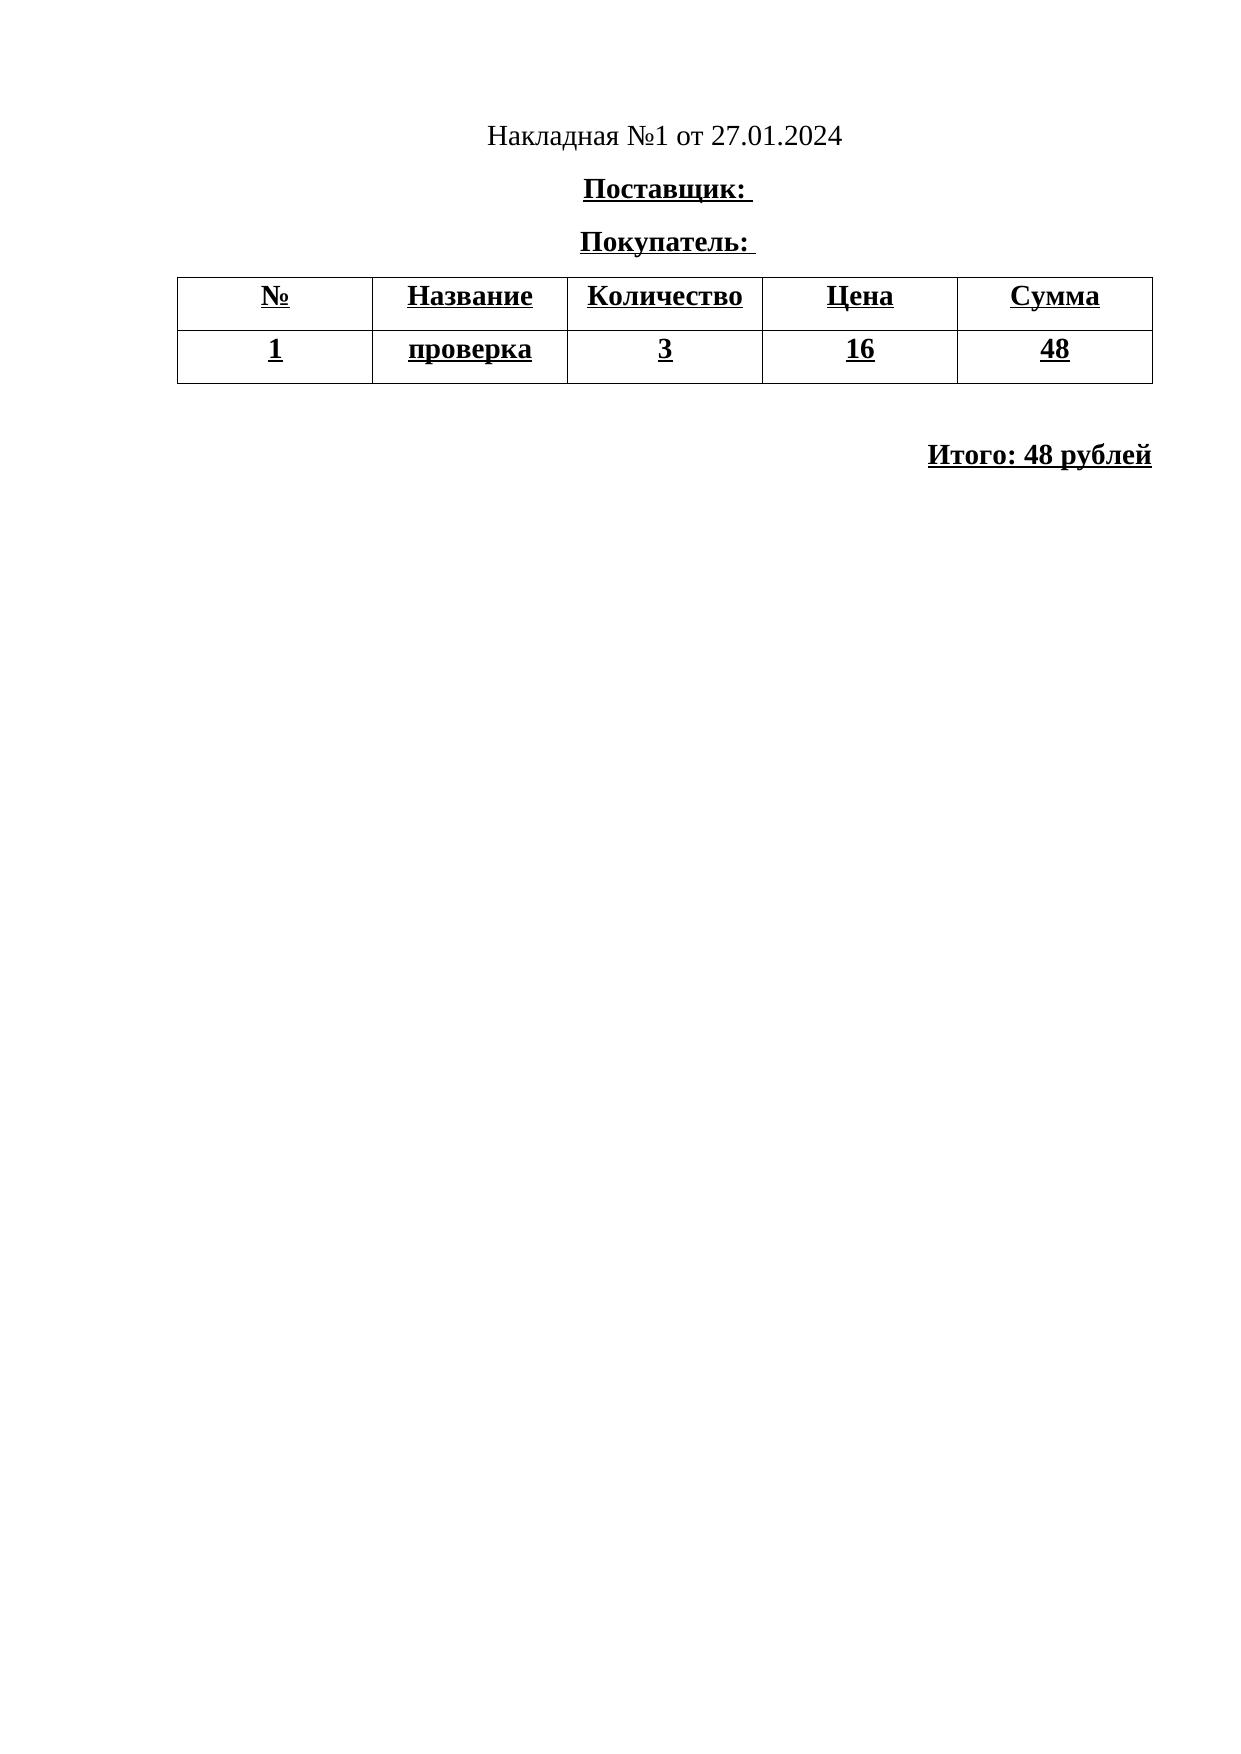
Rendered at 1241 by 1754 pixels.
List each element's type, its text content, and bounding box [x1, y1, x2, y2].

table_cell 1 [178, 331, 372, 383]
table_cell проверка [373, 331, 567, 383]
text Накладная №1 от 27.01.2024 [177, 118, 1152, 152]
table_cell 3 [568, 331, 762, 383]
text Покупатель: [177, 224, 1152, 257]
table_cell 16 [763, 331, 957, 383]
table_header Сумма [958, 278, 1152, 330]
table_cell 48 [958, 331, 1152, 383]
text Поставщик: [177, 171, 1152, 204]
table_header Название [373, 278, 567, 330]
table_header № [178, 278, 372, 330]
table_header Количество [568, 278, 762, 330]
table_header Цена [763, 278, 957, 330]
text Итого: 48 рублей [177, 437, 1152, 471]
